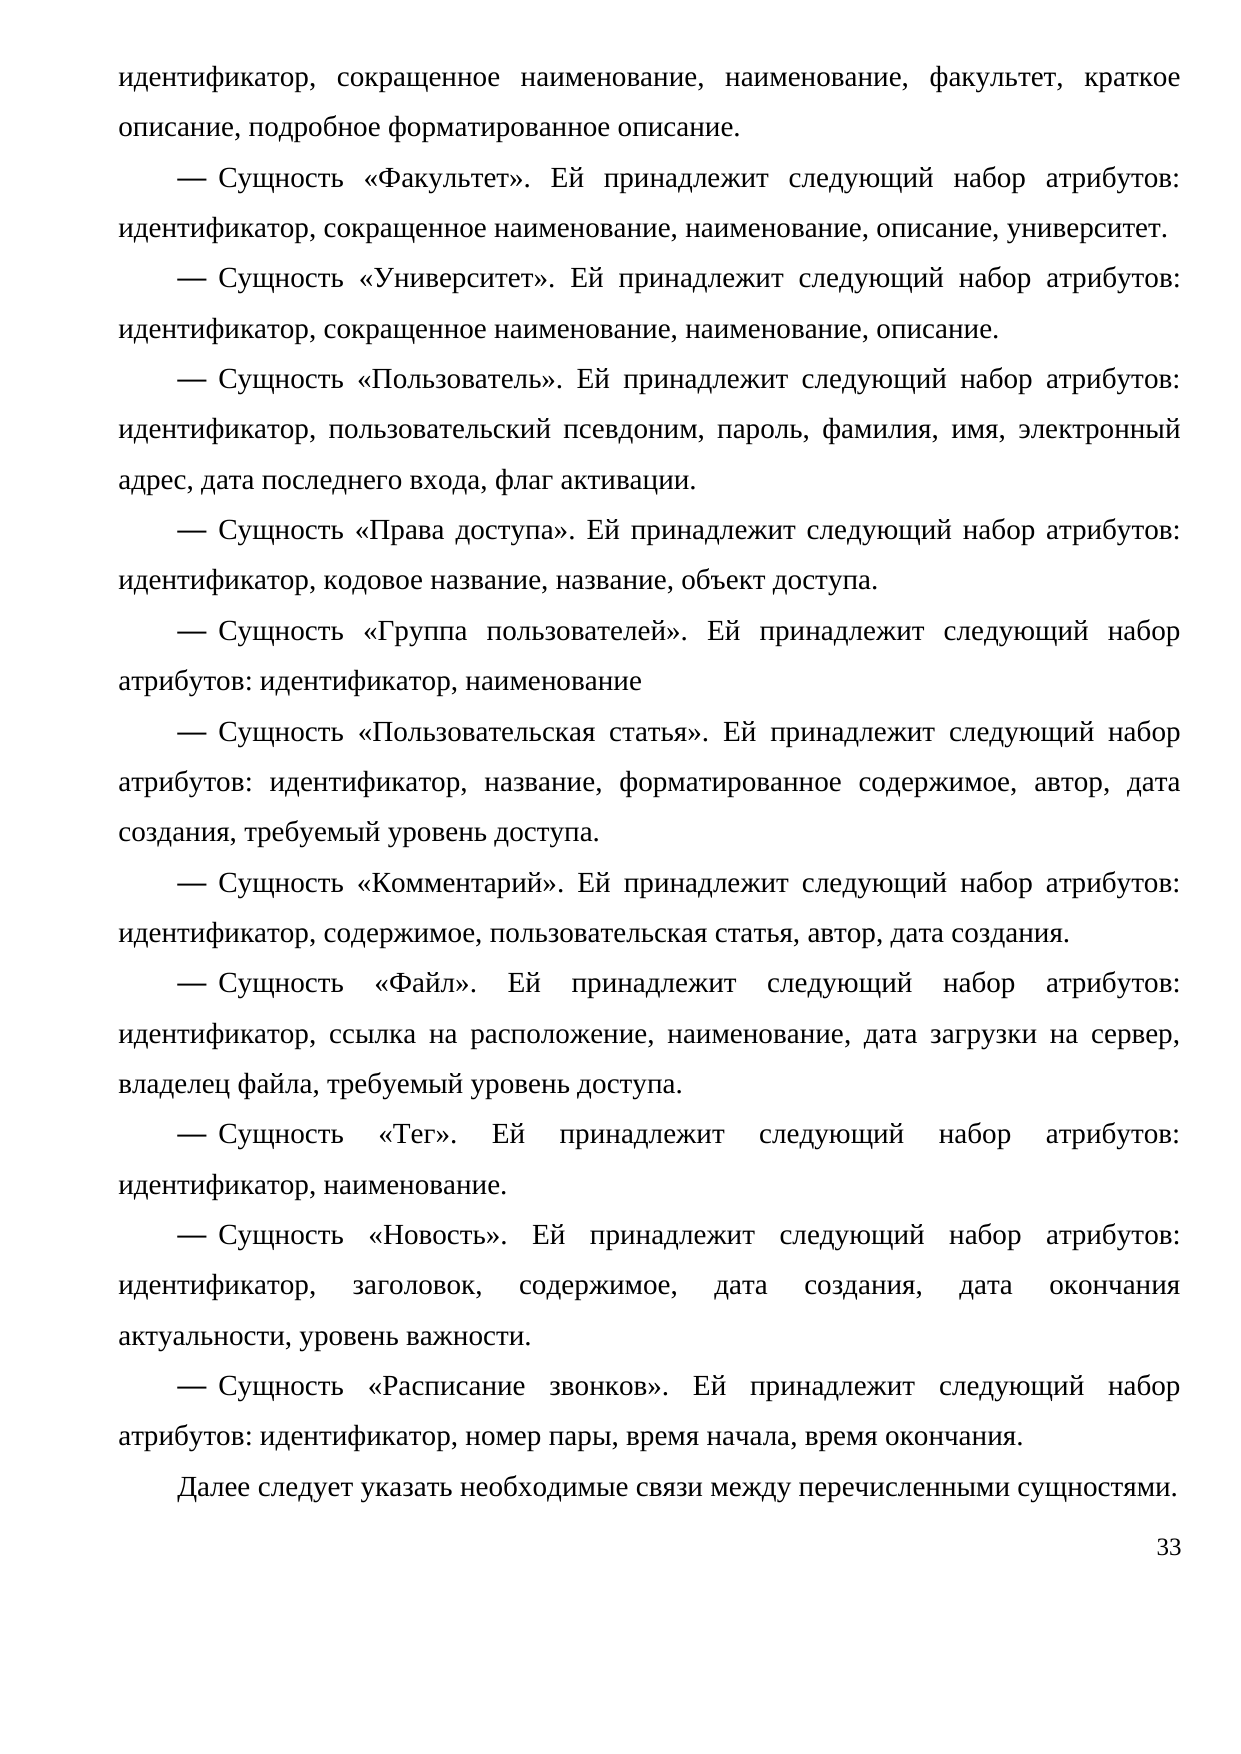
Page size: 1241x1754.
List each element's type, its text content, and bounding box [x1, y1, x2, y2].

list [118, 59, 1181, 143]
list Сущность «Факультет». Ей принадлежит следующий набор атрибутов: идентификатор, сокращенное наименование, наименование, описание, университет. [118, 159, 1181, 243]
list Сущность «Новость». Ей принадлежит следующий набор атрибутов: идентификатор, заголовок, содержимое, дата создания, дата окончания актуальности, уровень важности. [118, 1217, 1181, 1351]
list Сущность «Файл». Ей принадлежит следующий набор атрибутов: идентификатор, ссылка на расположение, наименование, дата загрузки на сервер, владелец файла, требуемый уровень доступа. [118, 965, 1181, 1099]
list Сущность «Группа пользователей». Ей принадлежит следующий набор атрибутов: идентификатор, наименование [118, 613, 1181, 697]
list Сущность «Комментарий». Ей принадлежит следующий набор атрибутов: идентификатор, содержимое, пользовательская статья, автор, дата создания. [118, 864, 1181, 948]
list Сущность «Пользовательская статья». Ей принадлежит следующий набор атрибутов: идентификатор, название, форматированное содержимое, автор, дата создания, требуемый уровень доступа. [118, 713, 1181, 848]
list Сущность «Университет». Ей принадлежит следующий набор атрибутов: идентификатор, сокращенное наименование, наименование, описание. [118, 260, 1181, 344]
list Сущность «Пользователь». Ей принадлежит следующий набор атрибутов: идентификатор, пользовательский псевдоним, пароль, фамилия, имя, электронный адрес, дата последнего входа, флаг активации. [118, 361, 1181, 495]
list Сущность «Тег». Ей принадлежит следующий набор атрибутов: идентификатор, наименование. [118, 1116, 1181, 1200]
text Далее следует указать необходимые связи между перечисленными сущностями. [118, 1469, 1181, 1502]
list Сущность «Права доступа». Ей принадлежит следующий набор атрибутов: идентификатор, кодовое название, название, объект доступа. [118, 512, 1181, 596]
list Сущность «Расписание звонков». Ей принадлежит следующий набор атрибутов: идентификатор, номер пары, время начала, время окончания. [118, 1368, 1181, 1452]
